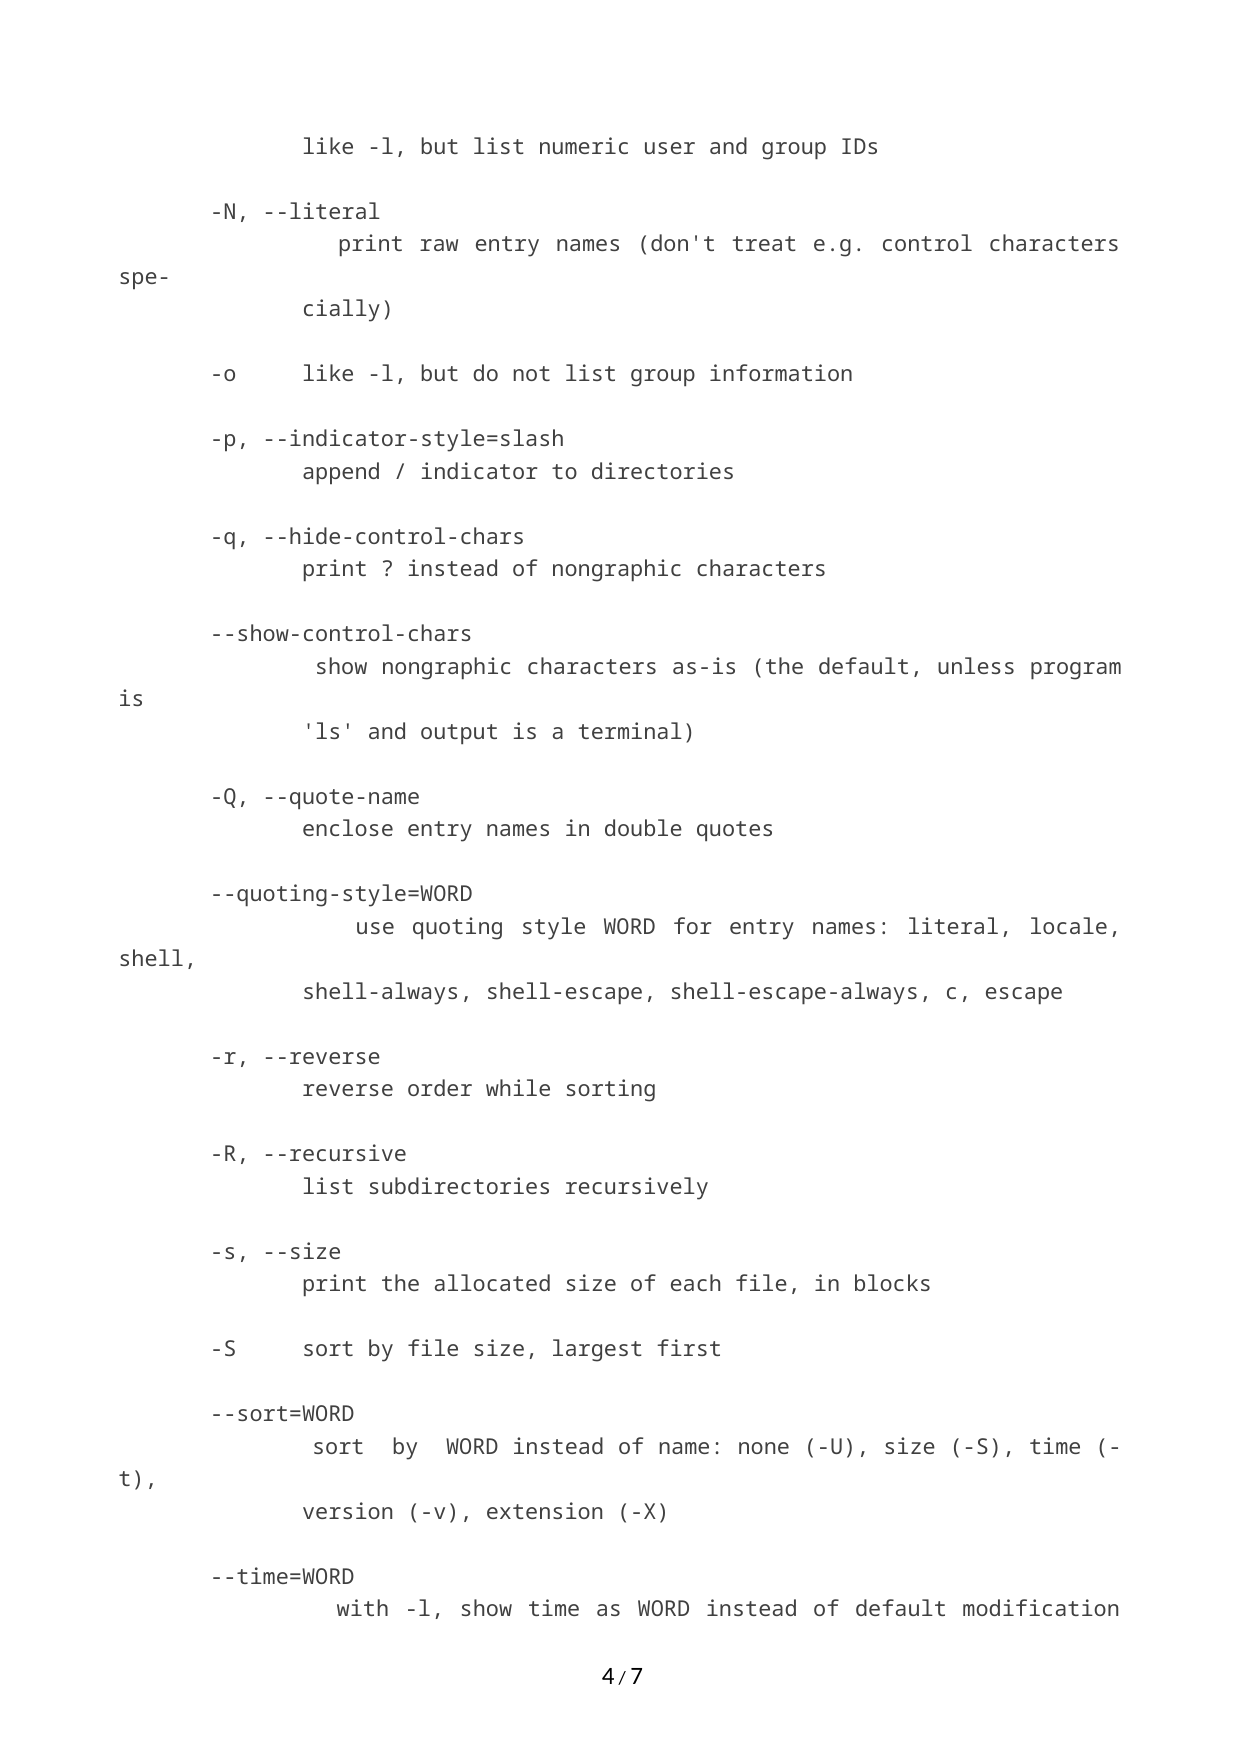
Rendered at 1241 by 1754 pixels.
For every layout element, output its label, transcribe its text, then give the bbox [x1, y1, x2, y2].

text -Q, --quote-name [118, 779, 1122, 812]
text print ? instead of nongraphic characters [118, 552, 1122, 584]
text show nongraphic characters as-is (the default, unless program is [118, 649, 1122, 714]
text -o like -l, but do not list group information [118, 357, 1122, 389]
text -N, --literal [118, 194, 1122, 227]
text -R, --recursive [118, 1137, 1122, 1169]
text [118, 1592, 1122, 1624]
text like -l, but list numeric user and group IDs [118, 129, 1122, 162]
text append / indicator to directories [118, 454, 1122, 487]
text list subdirectories recursively [118, 1169, 1122, 1202]
text 'ls' and output is a terminal) [118, 714, 1122, 747]
text --show-control-chars [118, 617, 1122, 649]
text --quoting-style=WORD [118, 877, 1122, 909]
text cially) [118, 292, 1122, 324]
text print raw entry names (don't treat e.g. control characters spe‐ [118, 227, 1122, 292]
text reverse order while sorting [118, 1072, 1122, 1104]
text shell-always, shell-escape, shell-escape-always, c, escape [118, 974, 1122, 1007]
text enclose entry names in double quotes [118, 812, 1122, 844]
text --time=WORD [118, 1559, 1122, 1592]
text -p, --indicator-style=slash [118, 422, 1122, 454]
text sort by WORD instead of name: none (-U), size (-S), time (-t), [118, 1429, 1122, 1494]
text --sort=WORD [118, 1397, 1122, 1429]
text -S sort by file size, largest first [118, 1332, 1122, 1364]
text -r, --reverse [118, 1039, 1122, 1072]
text version (-v), extension (-X) [118, 1494, 1122, 1527]
text -q, --hide-control-chars [118, 519, 1122, 552]
text -s, --size [118, 1234, 1122, 1267]
text use quoting style WORD for entry names: literal, locale, shell, [118, 909, 1122, 974]
text print the allocated size of each file, in blocks [118, 1267, 1122, 1299]
